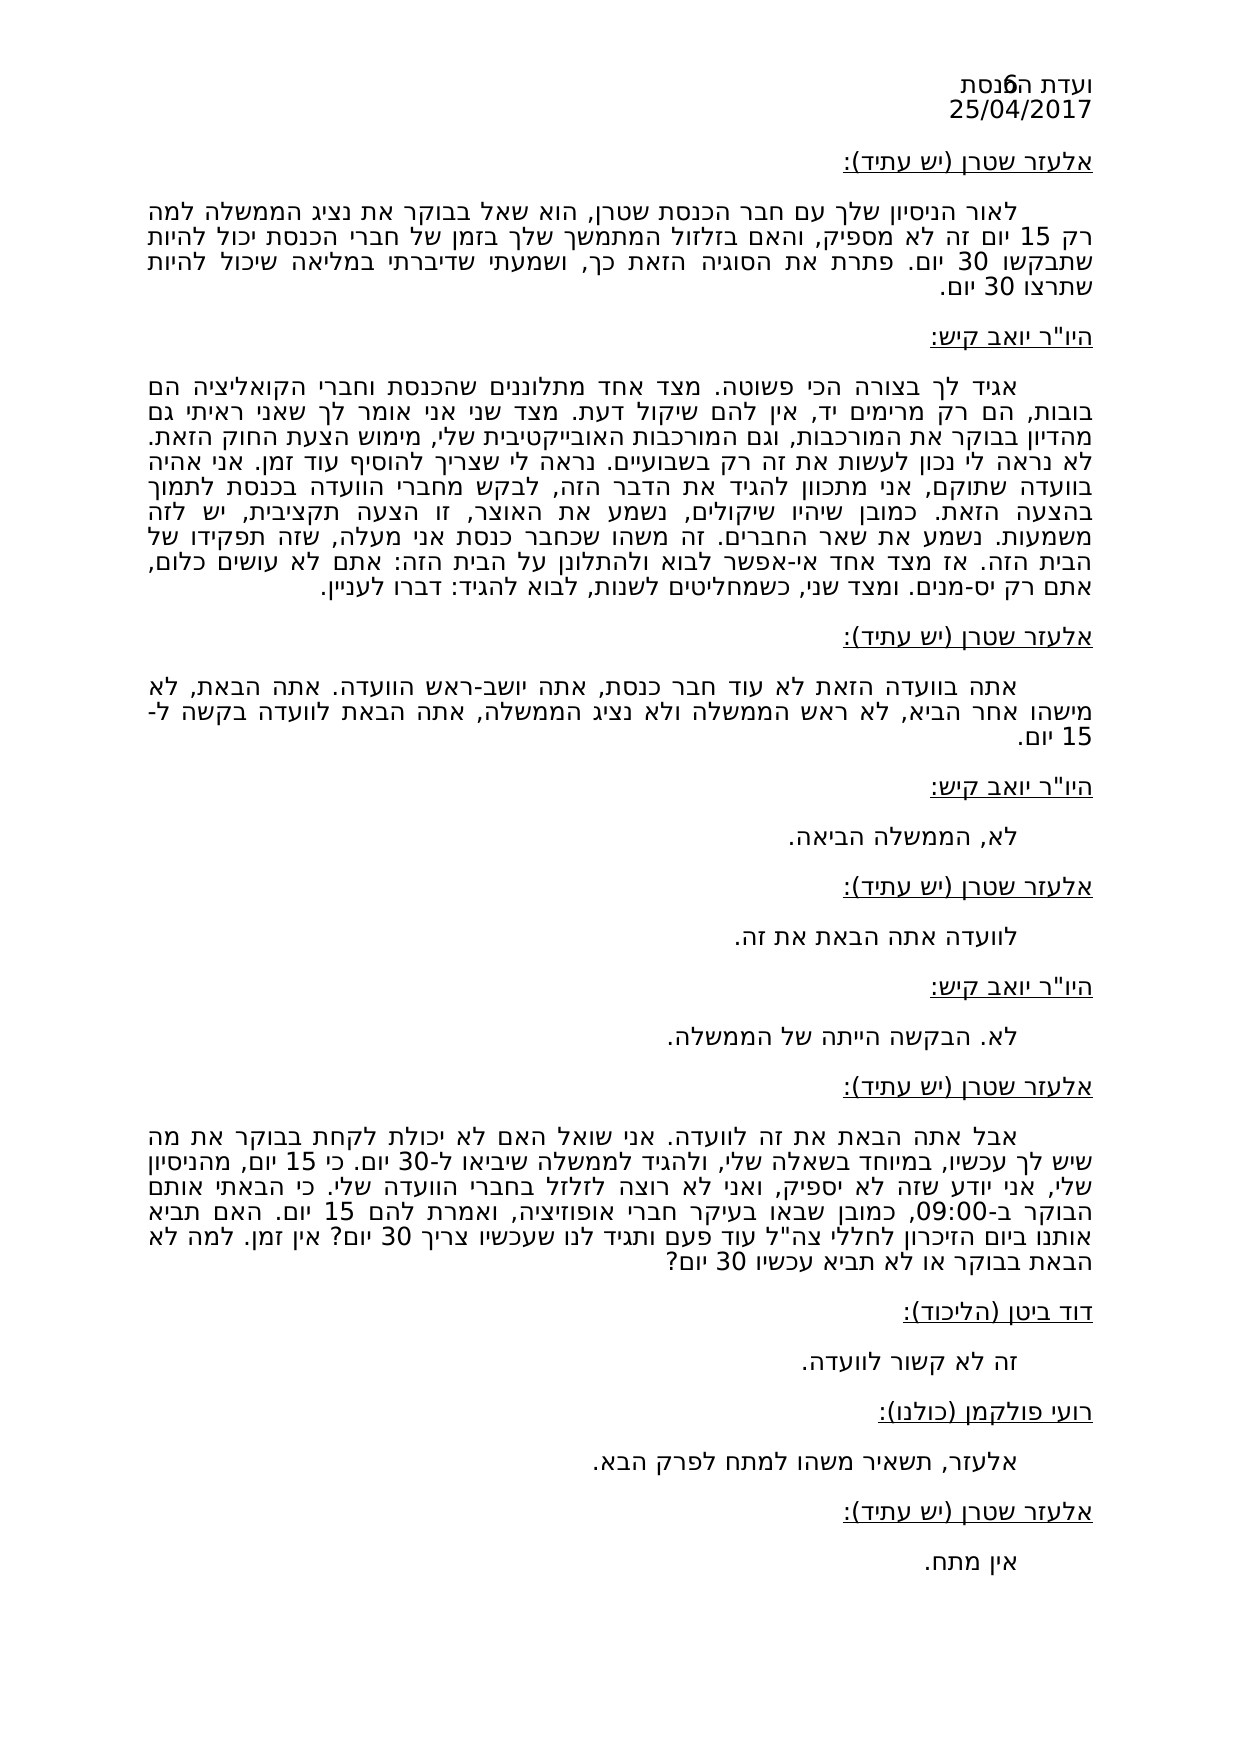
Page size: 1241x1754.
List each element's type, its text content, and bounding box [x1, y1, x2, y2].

text אלעזר שטרן (יש עתיד): [147, 1075, 1093, 1100]
text אלעזר שטרן (יש עתיד): [147, 875, 1093, 900]
text לאור הניסיון שלך עם חבר הכנסת שטרן, הוא שאל בבוקר את נציג הממשלה למה רק 15 יום זה לא מספיק, והאם בזלזול המתמשך שלך בזמן של חברי הכנסת יכול להיות שתבקשו 30 יום. פתרת את הסוגיה הזאת כך, ושמעתי שדיברתי במליאה שיכול להיות שתרצו 30 יום. [147, 200, 1093, 300]
text אבל אתה הבאת את זה לוועדה. אני שואל האם לא יכולת לקחת בבוקר את מה שיש לך עכשיו, במיוחד בשאלה שלי, ולהגיד לממשלה שיביאו ל-30 יום. כי 15 יום, מהניסיון שלי, אני יודע שזה לא יספיק, ואני לא רוצה לזלזל בחברי הוועדה שלי. כי הבאתי אותם הבוקר ב-09:00, כמובן שבאו בעיקר חברי אופוזיציה, ואמרת להם 15 יום. האם תביא אותנו ביום הזיכרון לחללי צה"ל עוד פעם ותגיד לנו שעכשיו צריך 30 יום? אין זמן. למה לא הבאת בבוקר או לא תביא עכשיו 30 יום? [147, 1125, 1093, 1275]
text אגיד לך בצורה הכי פשוטה. מצד אחד מתלוננים שהכנסת וחברי הקואליציה הם בובות, הם רק מרימים יד, אין להם שיקול דעת. מצד שני אני אומר לך שאני ראיתי גם מהדיון בבוקר את המורכבות, וגם המורכבות האובייקטיבית שלי, מימוש הצעת החוק הזאת. לא נראה לי נכון לעשות את זה רק בשבועיים. נראה לי שצריך להוסיף עוד זמן. אני אהיה בוועדה שתוקם, אני מתכוון להגיד את הדבר הזה, לבקש מחברי הוועדה בכנסת לתמוך בהצעה הזאת. כמובן שיהיו שיקולים, נשמע את האוצר, זו הצעה תקציבית, יש לזה משמעות. נשמע את שאר החברים. זה משהו שכחבר כנסת אני מעלה, שזה תפקידו של הבית הזה. אז מצד אחד אי-אפשר לבוא ולהתלונן על הבית הזה: אתם לא עושים כלום, אתם רק יס-מנים. ומצד שני, כשמחליטים לשנות, לבוא להגיד: דברו לעניין. [147, 375, 1093, 600]
text רועי פולקמן (כולנו): [147, 1400, 1093, 1425]
text דוד ביטן (הליכוד): [147, 1300, 1093, 1325]
text אלעזר שטרן (יש עתיד): [147, 625, 1093, 650]
text היו"ר יואב קיש: [147, 975, 1093, 1000]
text היו"ר יואב קיש: [147, 325, 1093, 350]
text היו"ר יואב קיש: [147, 775, 1093, 800]
text לוועדה אתה הבאת את זה. [147, 925, 1093, 950]
text לא, הממשלה הביאה. [147, 825, 1093, 850]
text זה לא קשור לוועדה. [147, 1350, 1093, 1375]
text אין מתח. [147, 1550, 1093, 1575]
text אלעזר שטרן (יש עתיד): [147, 150, 1093, 175]
text אלעזר, תשאיר משהו למתח לפרק הבא. [147, 1450, 1093, 1475]
text אלעזר שטרן (יש עתיד): [147, 1500, 1093, 1525]
text אתה בוועדה הזאת לא עוד חבר כנסת, אתה יושב-ראש הוועדה. אתה הבאת, לא מישהו אחר הביא, לא ראש הממשלה ולא נציג הממשלה, אתה הבאת לוועדה בקשה ל-15 יום. [147, 675, 1093, 750]
text לא. הבקשה הייתה של הממשלה. [147, 1025, 1093, 1050]
